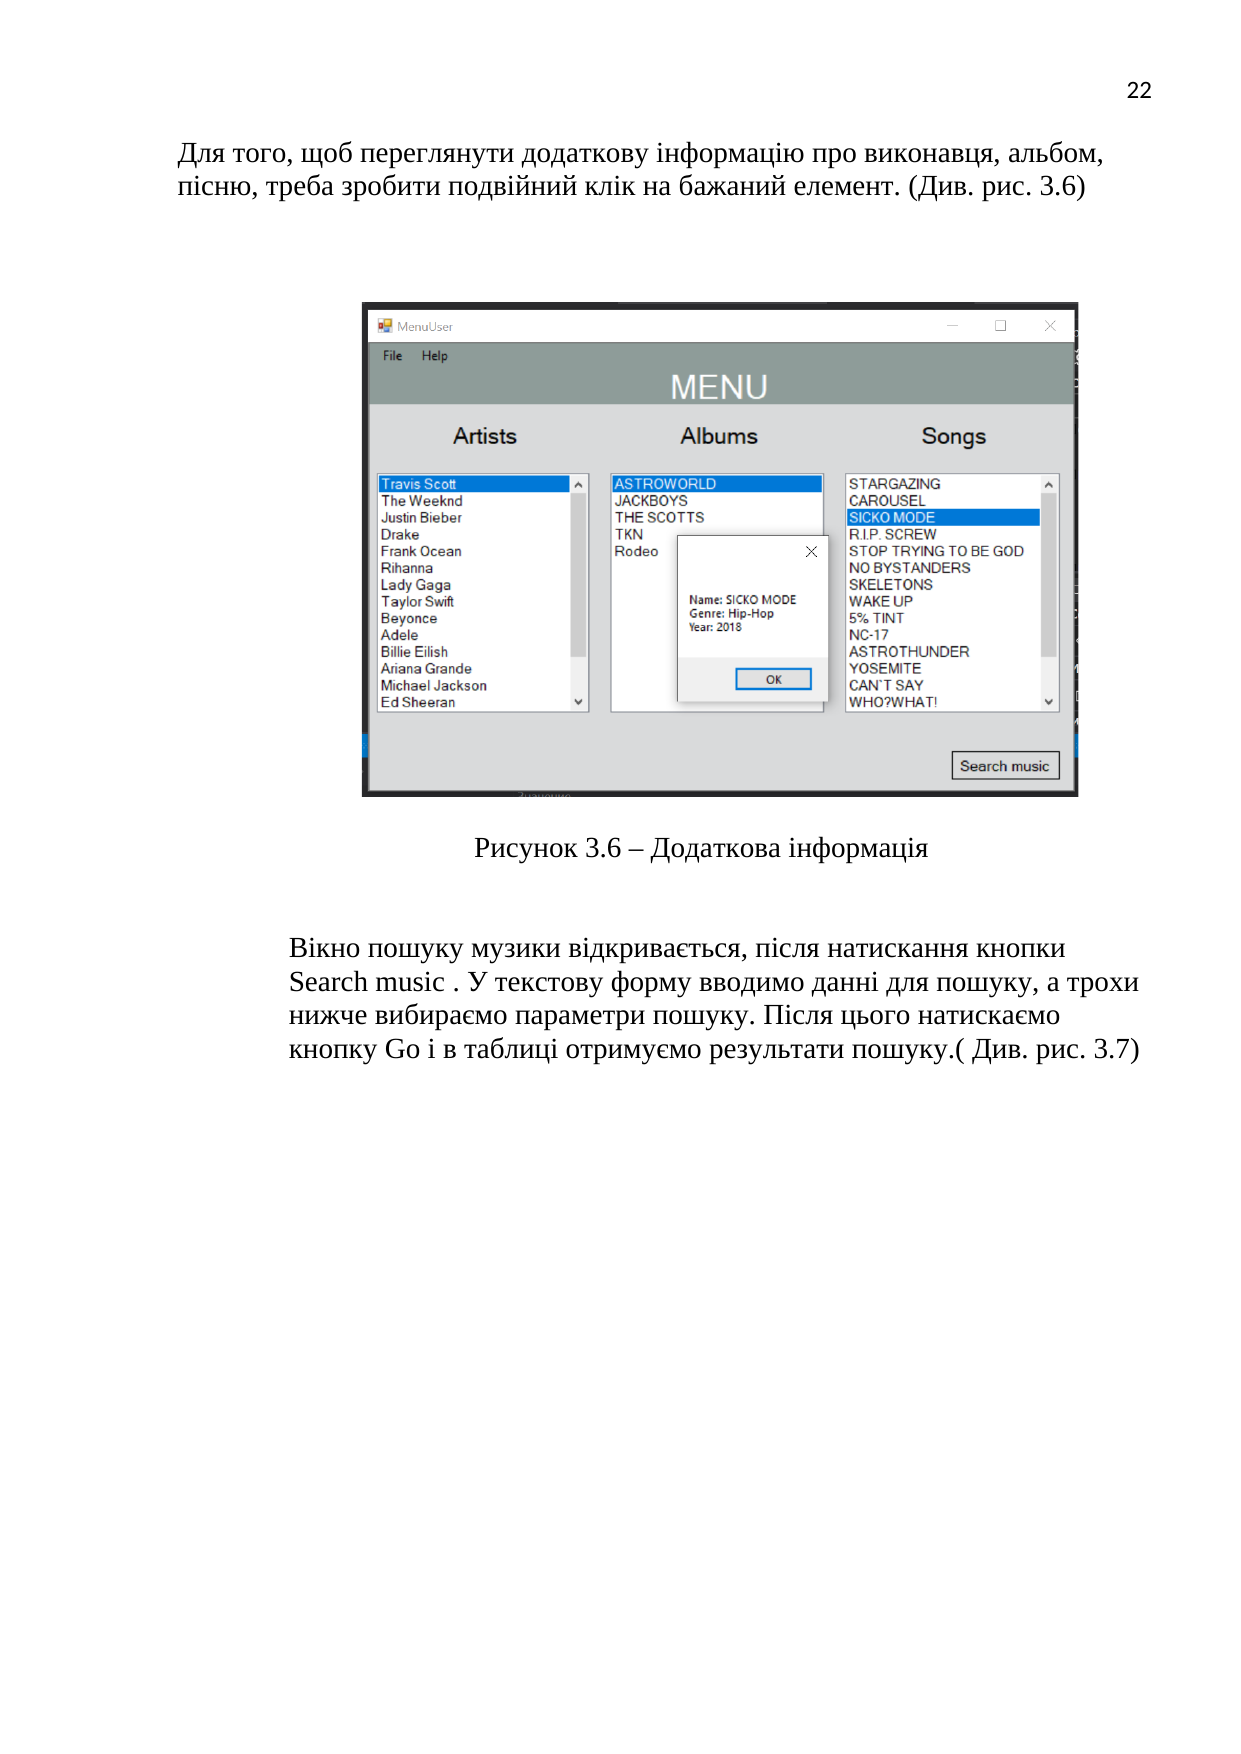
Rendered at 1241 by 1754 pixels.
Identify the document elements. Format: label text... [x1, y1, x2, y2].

list Вікно пошуку музики відкривається, після натискання кнопки Search music . У текстову форму вводимо данні для пошуку, а трохи нижче вибираємо параметри пошуку. Після цього натискаємо кнопку Go і в таблиці отримуємо результати пошуку.( Див. рис. 3.7) [288, 930, 1152, 1064]
picture [361, 302, 1079, 797]
text Для того, щоб переглянути додаткову інформацію про виконавця, альбом, пісню, треба зробити подвійний клік на бажаний елемент. (Див. рис. 3.6) [177, 135, 1152, 202]
text Рисунок 3.6 – Додаткова інформація [177, 830, 1152, 863]
